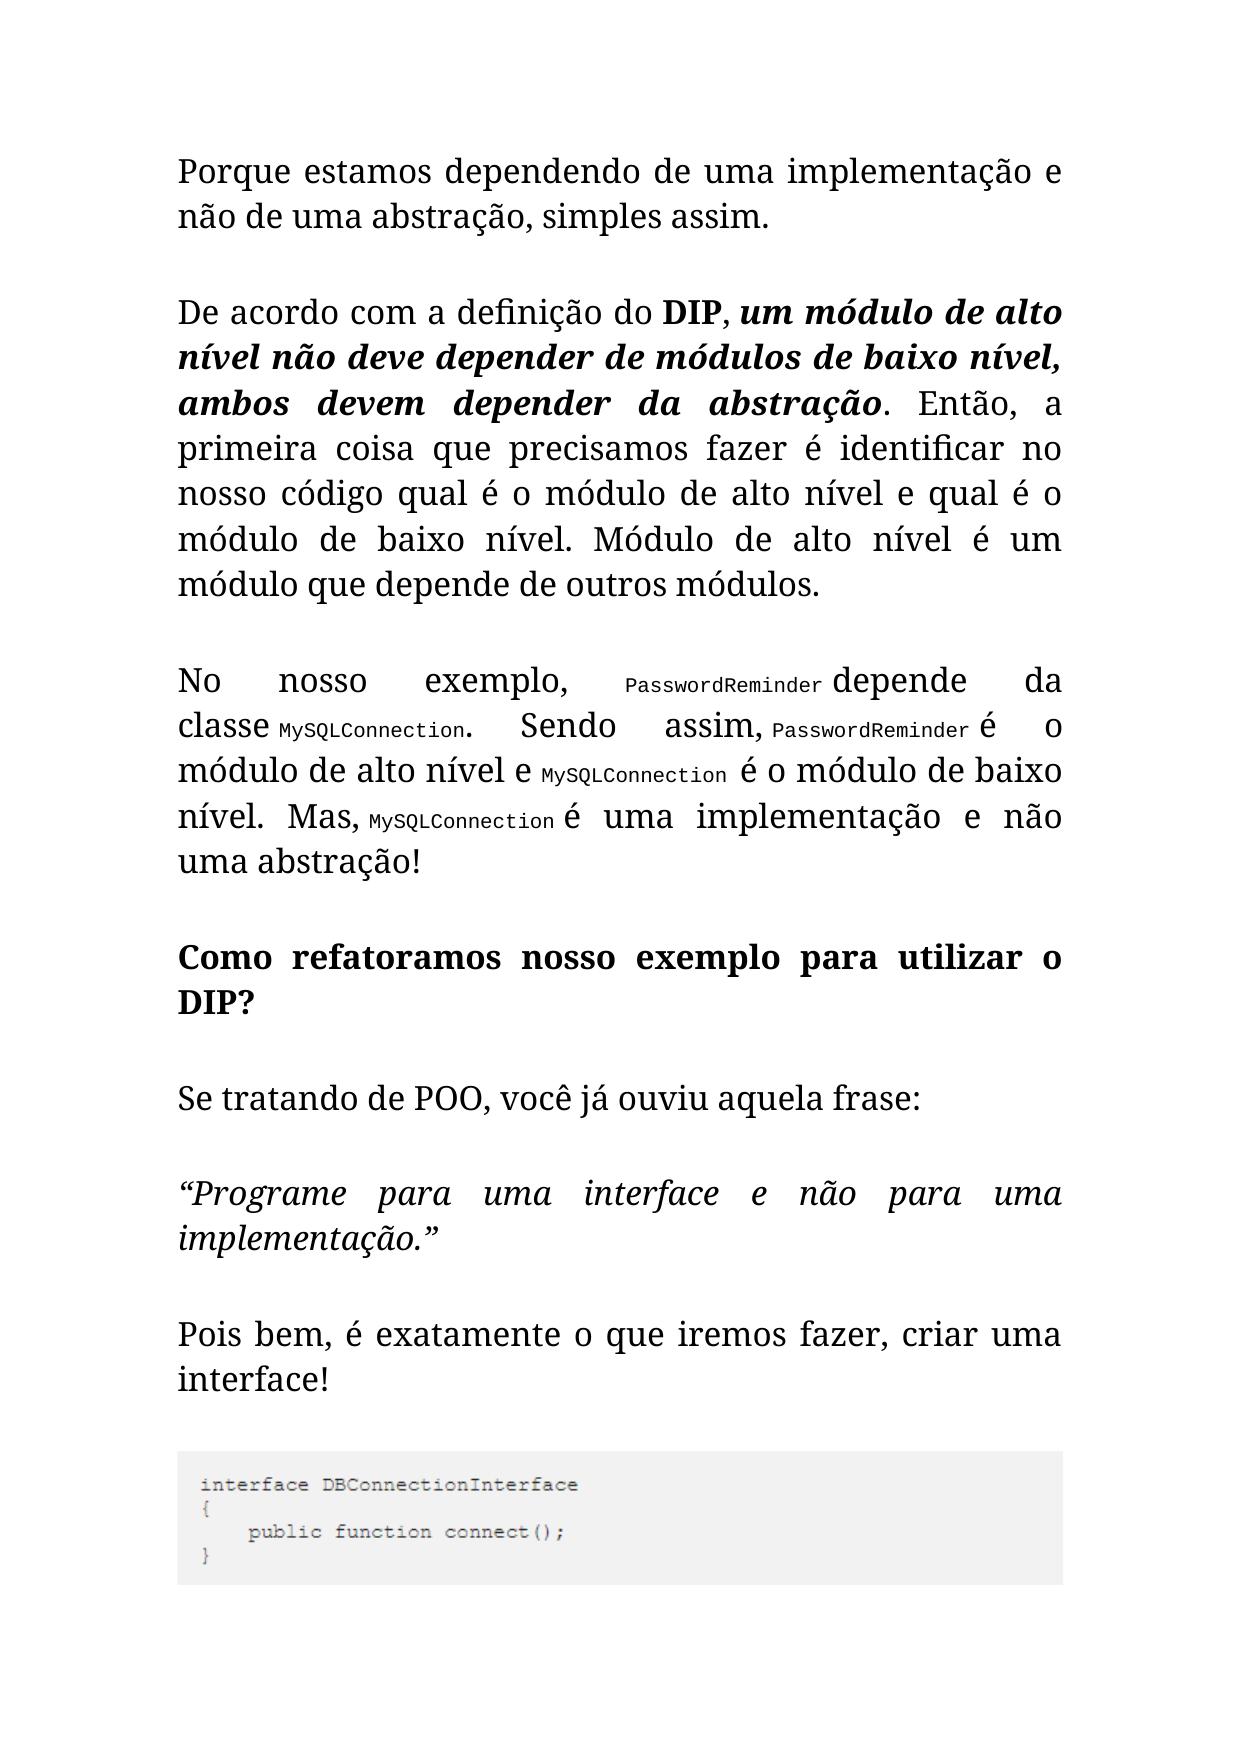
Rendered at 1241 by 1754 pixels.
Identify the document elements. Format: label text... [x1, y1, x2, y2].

text “Programe para uma interface e não para uma implementação.” [177, 1170, 1063, 1261]
text Como refatoramos nosso exemplo para utilizar o DIP? [177, 933, 1063, 1024]
picture [177, 1451, 1064, 1585]
text Se tratando de POO, você já ouviu aquela frase: [177, 1074, 1063, 1120]
text No nosso exemplo, PasswordReminder depende da classe MySQLConnection. Sendo assim, PasswordReminder é o módulo de alto nível e MySQLConnection é o módulo de baixo nível. Mas, MySQLConnection é uma implementação e não uma abstração! [177, 656, 1063, 883]
text Pois bem, é exatamente o que iremos fazer, criar uma interface! [177, 1311, 1063, 1401]
text Porque estamos dependendo de uma implementação e não de uma abstração, simples assim. [177, 148, 1063, 238]
text De acordo com a definição do DIP, um módulo de alto nível não deve depender de módulos de baixo nível, ambos devem depender da abstração. Então, a primeira coisa que precisamos fazer é identificar no nosso código qual é o módulo de alto nível e qual é o módulo de baixo nível. Módulo de alto nível é um módulo que depende de outros módulos. [177, 288, 1063, 606]
